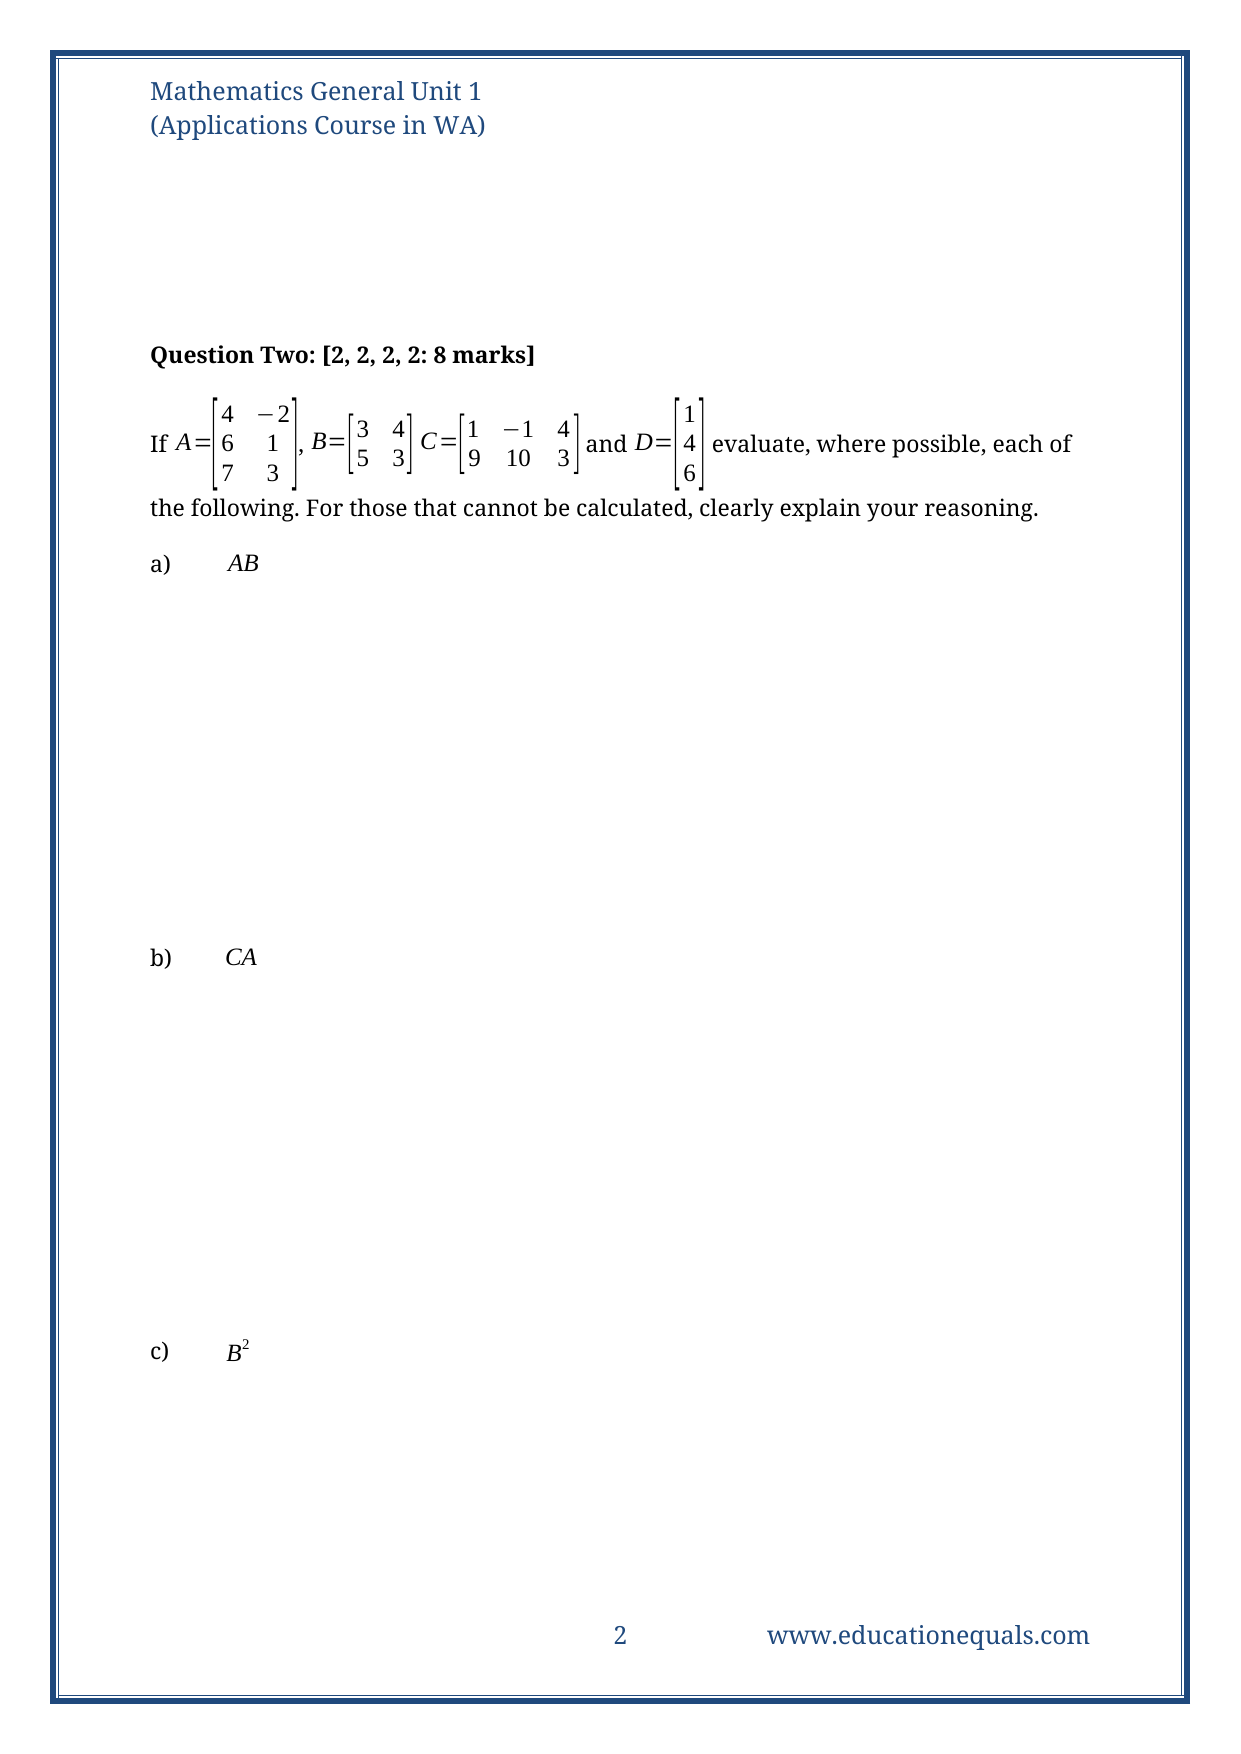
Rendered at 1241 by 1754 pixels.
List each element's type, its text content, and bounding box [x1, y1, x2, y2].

text b) [150, 941, 1090, 973]
text a) [150, 548, 1090, 579]
text c) [150, 1335, 1090, 1366]
text If , and evaluate, where possible, each of the following. For those that cannot be calculated, clearly explain your reasoning. [150, 396, 1090, 523]
text Question Two: [2, 2, 2, 2: 8 marks] [150, 339, 1090, 371]
